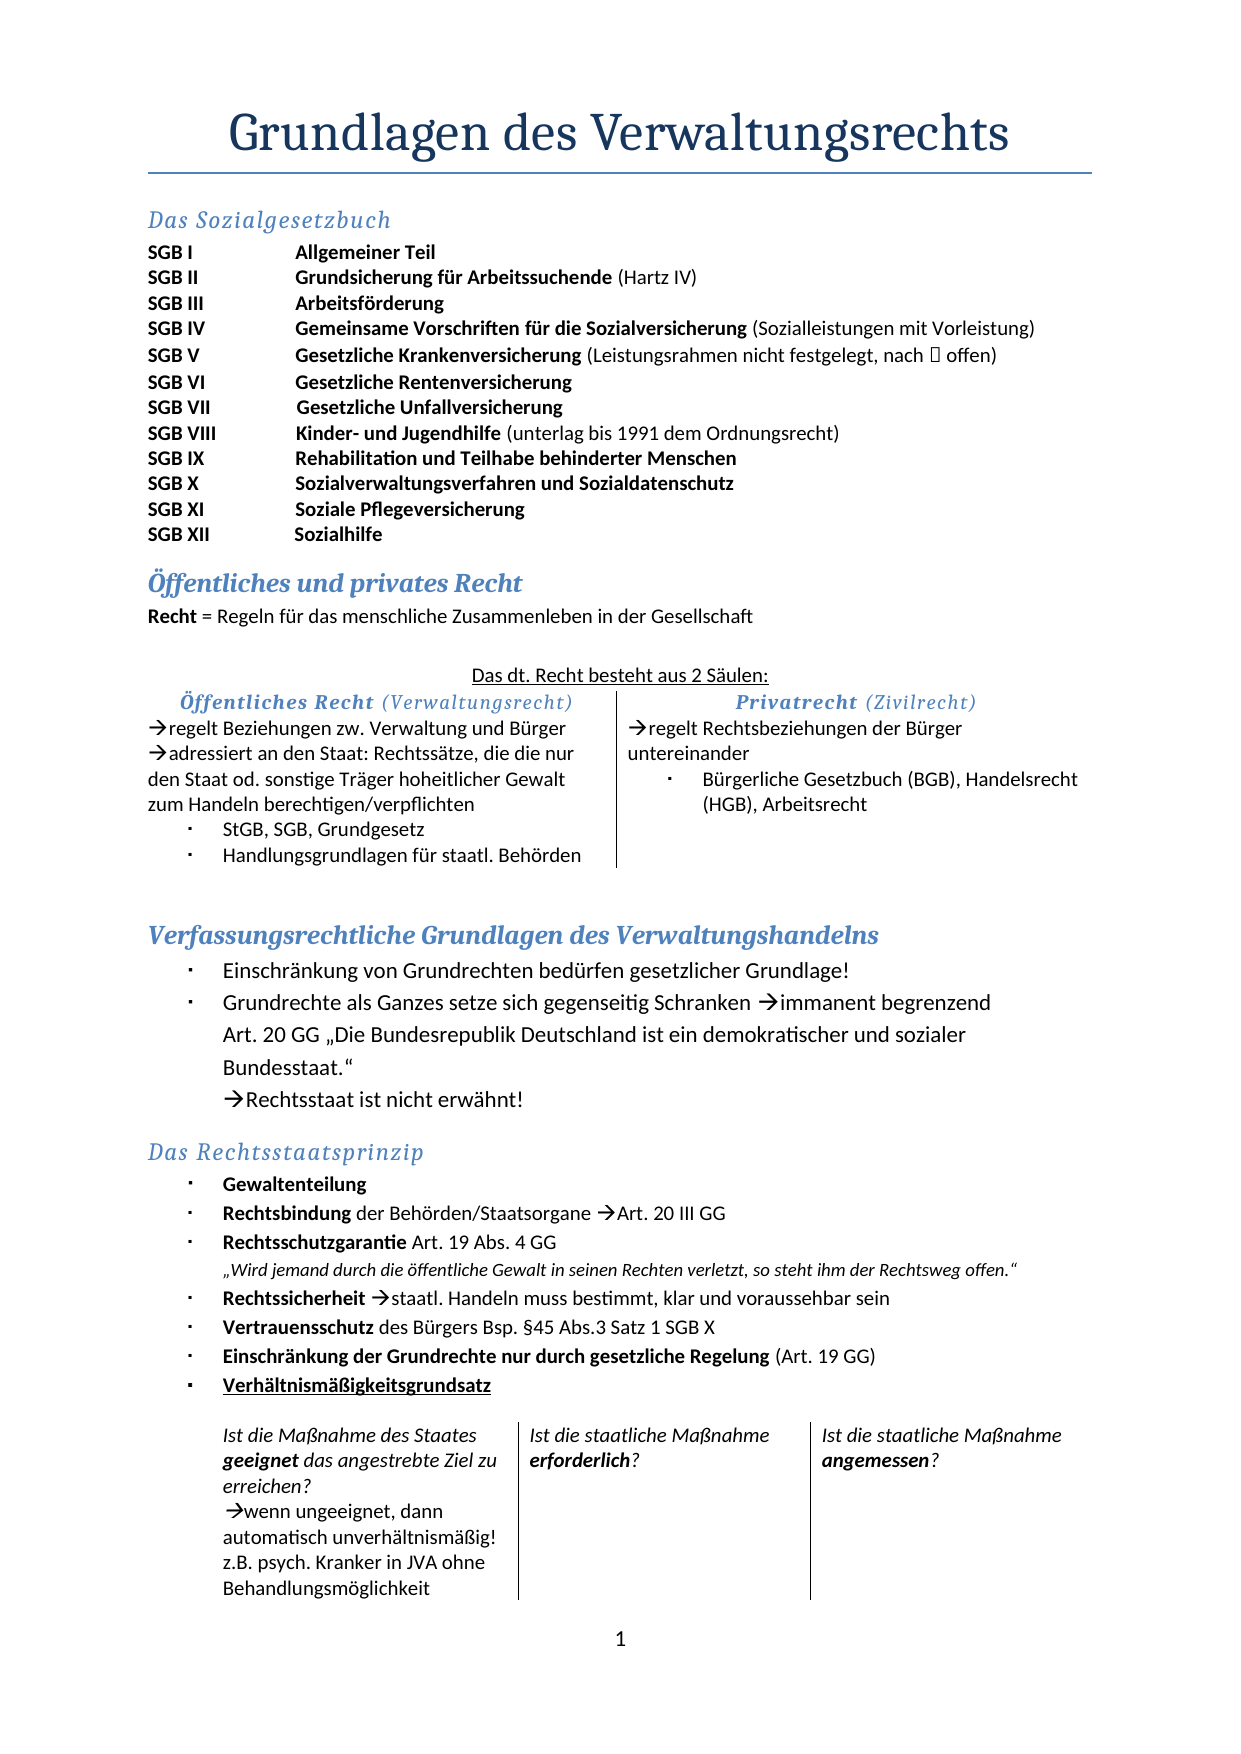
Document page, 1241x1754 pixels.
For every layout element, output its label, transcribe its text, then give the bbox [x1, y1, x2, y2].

table_cell regelt Rechtsbeziehungen der Bürger untereinander Bürgerliche Gesetzbuch (BGB), Handelsrecht (HGB), Arbeitsrecht [617, 715, 1096, 867]
table_header Öffentliches Recht (Verwaltungsrecht) [136, 691, 616, 715]
table_header Privatrecht (Zivilrecht) [617, 691, 1096, 715]
table_header Ist die staatliche Maßnahme angemessen? [811, 1422, 1104, 1600]
text SGB IX Rehabilitation und Teilhabe behinderter Menschen [148, 445, 1092, 471]
list Einschränkung von Grundrechten bedürfen gesetzlicher Grundlage! [185, 956, 1092, 984]
text SGB X Sozialverwaltungsverfahren und Sozialdatenschutz [148, 471, 1092, 496]
subtitle Verfassungsrechtliche Grundlagen des Verwaltungshandelns [148, 920, 1092, 952]
list Rechtssicherheit staatl. Handeln muss bestimmt, klar und voraussehbar sein [185, 1285, 1092, 1310]
list Rechtsschutzgarantie Art. 19 Abs. 4 GG [185, 1229, 1092, 1255]
text SGB XII Sozialhilfe [148, 521, 1092, 547]
text Das dt. Recht besteht aus 2 Säulen: [148, 662, 1092, 687]
table_header Ist die Maßnahme des Staates geeignet das angestrebte Ziel zu erreichen? wenn ungeeignet, dann automatisch unverhältnismäßig! z.B. psych. Kranker in JVA ohne Behandlungsmöglichkeit [211, 1422, 518, 1600]
table_cell regelt Beziehungen zw. Verwaltung und Bürger adressiert an den Staat: Rechtssätze, die die nur den Staat od. sonstige Träger hoheitlicher Gewalt zum Handeln berechtigen/verpflichten StGB, SGB, Grundgesetz Handlungsgrundlagen für staatl. Behörden [136, 715, 616, 867]
list Rechtsbindung der Behörden/Staatsorgane Art. 20 III GG [185, 1200, 1092, 1226]
subtitle Öffentliches und privates Recht [148, 568, 1092, 599]
list Verhältnismäßigkeitsgrundsatz [185, 1372, 1092, 1398]
subtitle Das Rechtsstaatsprinzip [148, 1138, 1092, 1167]
text SGB IV Gemeinsame Vorschriften für die Sozialversicherung (Sozialleistungen mit Vorleistung) [148, 315, 1092, 341]
text SGB II Grundsicherung für Arbeitssuchende (Hartz IV) [148, 264, 1092, 290]
list Rechtsstaat ist nicht erwähnt! [223, 1085, 1092, 1113]
list Gewaltenteilung [185, 1171, 1092, 1196]
text SGB VIII Kinder- und Jugendhilfe (unterlag bis 1991 dem Ordnungsrecht) [148, 420, 1092, 445]
list Einschränkung der Grundrechte nur durch gesetzliche Regelung (Art. 19 GG) [185, 1343, 1092, 1368]
subtitle Das Sozialgesetzbuch [148, 206, 1092, 234]
text SGB V Gesetzliche Krankenversicherung (Leistungsrahmen nicht festgelegt, nach  offen) [148, 341, 1092, 369]
text SGB I Allgemeiner Teil [148, 239, 1092, 264]
list „Wird jemand durch die öffentliche Gewalt in seinen Rechten verletzt, so steht ihm der Rechtsweg offen.“ [223, 1258, 1092, 1281]
list Art. 20 GG „Die Bundesrepublik Deutschland ist ein demokratischer und sozialer Bundesstaat.“ [223, 1021, 1092, 1081]
text SGB VI Gesetzliche Rentenversicherung [148, 369, 1092, 394]
text SGB VII Gesetzliche Unfallversicherung [148, 394, 1092, 420]
text SGB III Arbeitsförderung [148, 290, 1092, 315]
list Vertrauensschutz des Bürgers Bsp. §45 Abs.3 Satz 1 SGB X [185, 1314, 1092, 1339]
table_header Ist die staatliche Maßnahme erforderlich? [519, 1422, 810, 1600]
text SGB XI Soziale Pflegeversicherung [148, 496, 1092, 521]
text Recht = Regeln für das menschliche Zusammenleben in der Gesellschaft [148, 603, 1092, 629]
list Grundrechte als Ganzes setze sich gegenseitig Schranken immanent begrenzend [185, 988, 1092, 1016]
title Grundlagen des Verwaltungsrechts [148, 102, 1092, 172]
